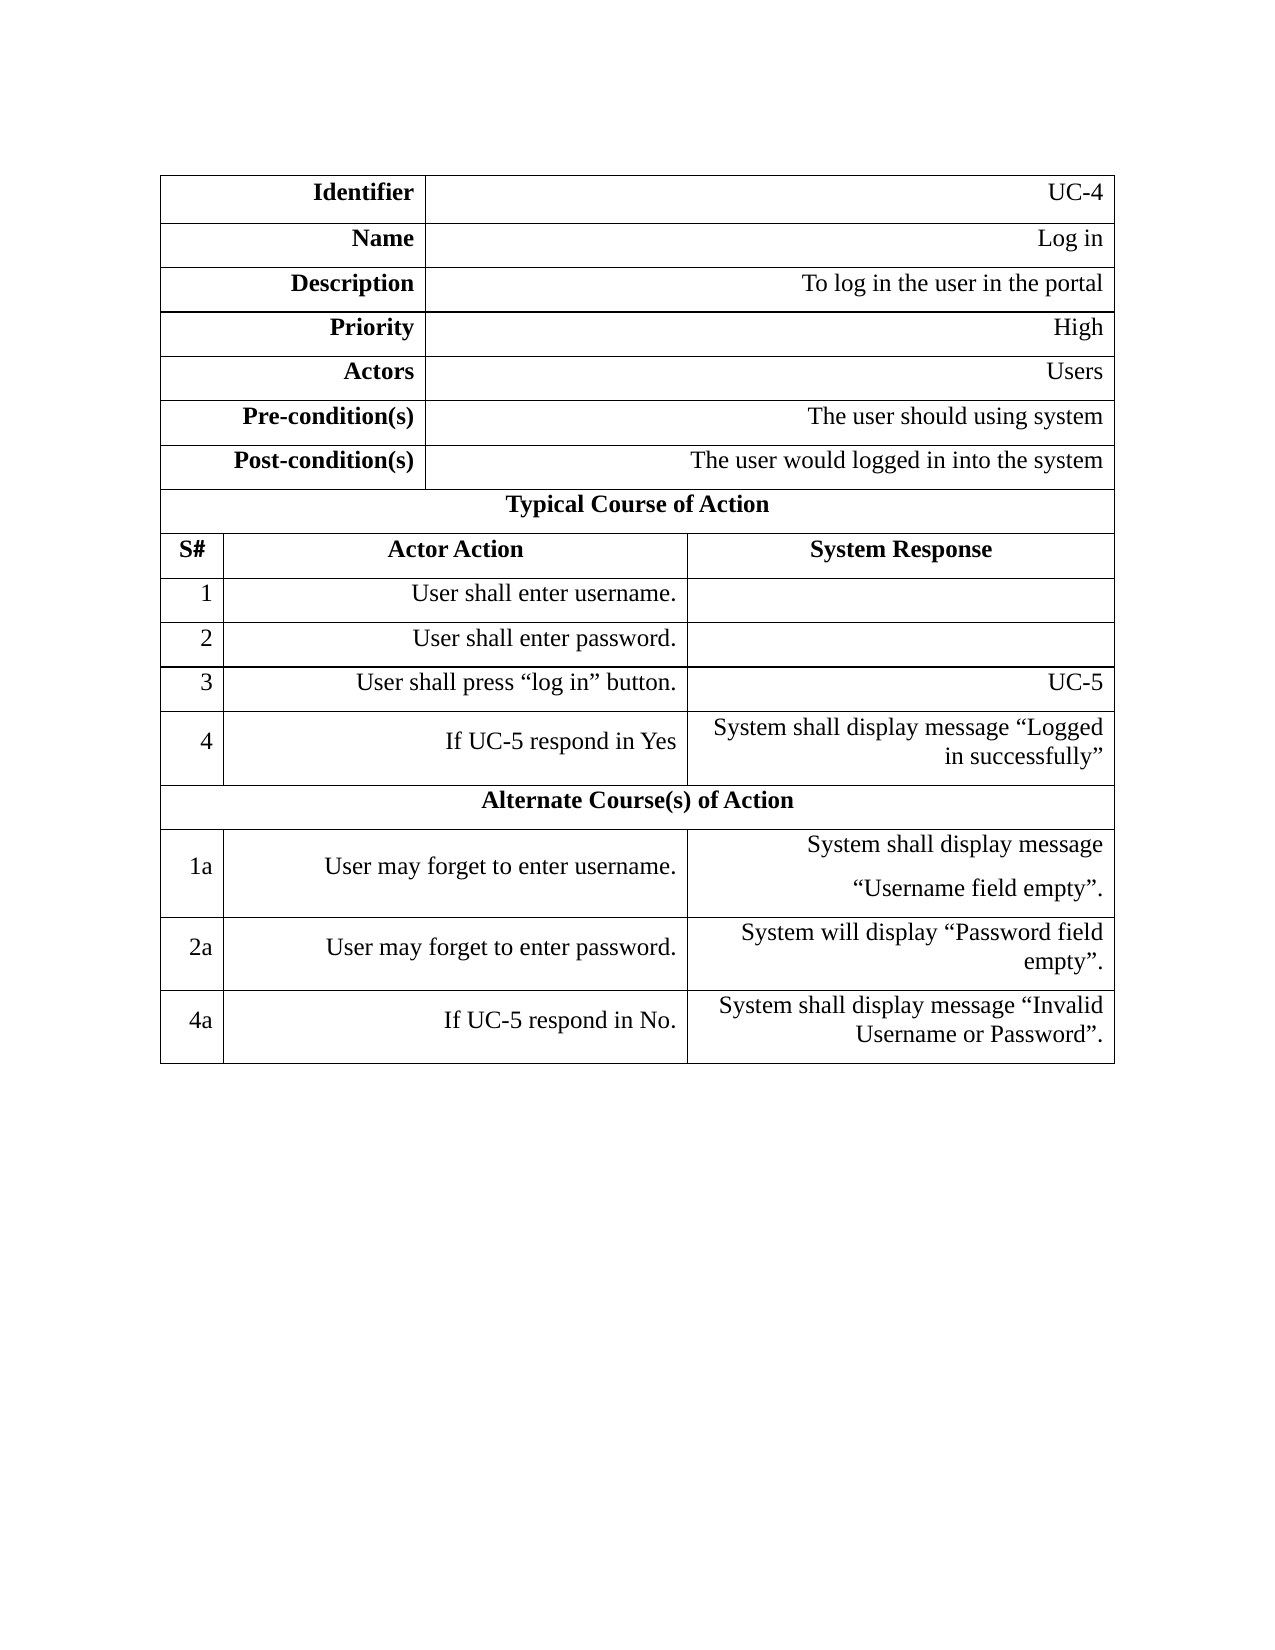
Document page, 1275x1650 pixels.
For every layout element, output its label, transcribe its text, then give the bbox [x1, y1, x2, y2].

table_cell Actor Action [224, 534, 687, 578]
table_cell Users [426, 357, 1114, 400]
table_cell Typical Course of Action [161, 490, 1114, 533]
table_cell Description [161, 268, 425, 311]
table_cell 1a [161, 830, 223, 917]
table_cell [688, 623, 1114, 666]
table_cell User may forget to enter password. [224, 918, 687, 990]
table_header Identifier [161, 176, 425, 223]
table_cell User shall enter username. [224, 579, 687, 622]
table_cell 3 [161, 668, 223, 711]
table_cell High [426, 313, 1114, 356]
table_cell S# [161, 534, 223, 578]
table_cell 4 [161, 712, 223, 784]
table_cell Pre-condition(s) [161, 401, 425, 444]
table_cell 4a [161, 991, 223, 1063]
table_cell 2 [161, 623, 223, 666]
table_cell The user would logged in into the system [426, 446, 1114, 489]
table_cell Name [161, 224, 425, 267]
table_cell Priority [161, 313, 425, 356]
table_cell System shall display message “Logged in successfully” [688, 712, 1114, 784]
table_cell System will display “Password field empty”. [688, 918, 1114, 990]
table_cell If UC-5 respond in No. [224, 991, 687, 1063]
table_cell The user should using system [426, 401, 1114, 444]
table_cell User may forget to enter username. [224, 830, 687, 917]
table_cell User shall press “log in” button. [224, 668, 687, 711]
table_cell UC-5 [688, 668, 1114, 711]
table_cell 2a [161, 918, 223, 990]
table_header UC-4 [426, 176, 1114, 223]
table_cell To log in the user in the portal [426, 268, 1114, 311]
table_cell 1 [161, 579, 223, 622]
table_cell [688, 579, 1114, 622]
table_cell Post-condition(s) [161, 446, 425, 489]
table_cell System Response [688, 534, 1114, 578]
table_cell If UC-5 respond in Yes [224, 712, 687, 784]
table_cell Actors [161, 357, 425, 400]
table_cell User shall enter password. [224, 623, 687, 666]
table_cell Log in [426, 224, 1114, 267]
table_cell System shall display message “Invalid Username or Password”. [688, 991, 1114, 1063]
table_cell Alternate Course(s) of Action [161, 786, 1114, 829]
table_cell System shall display message “Username field empty”. [688, 830, 1114, 917]
